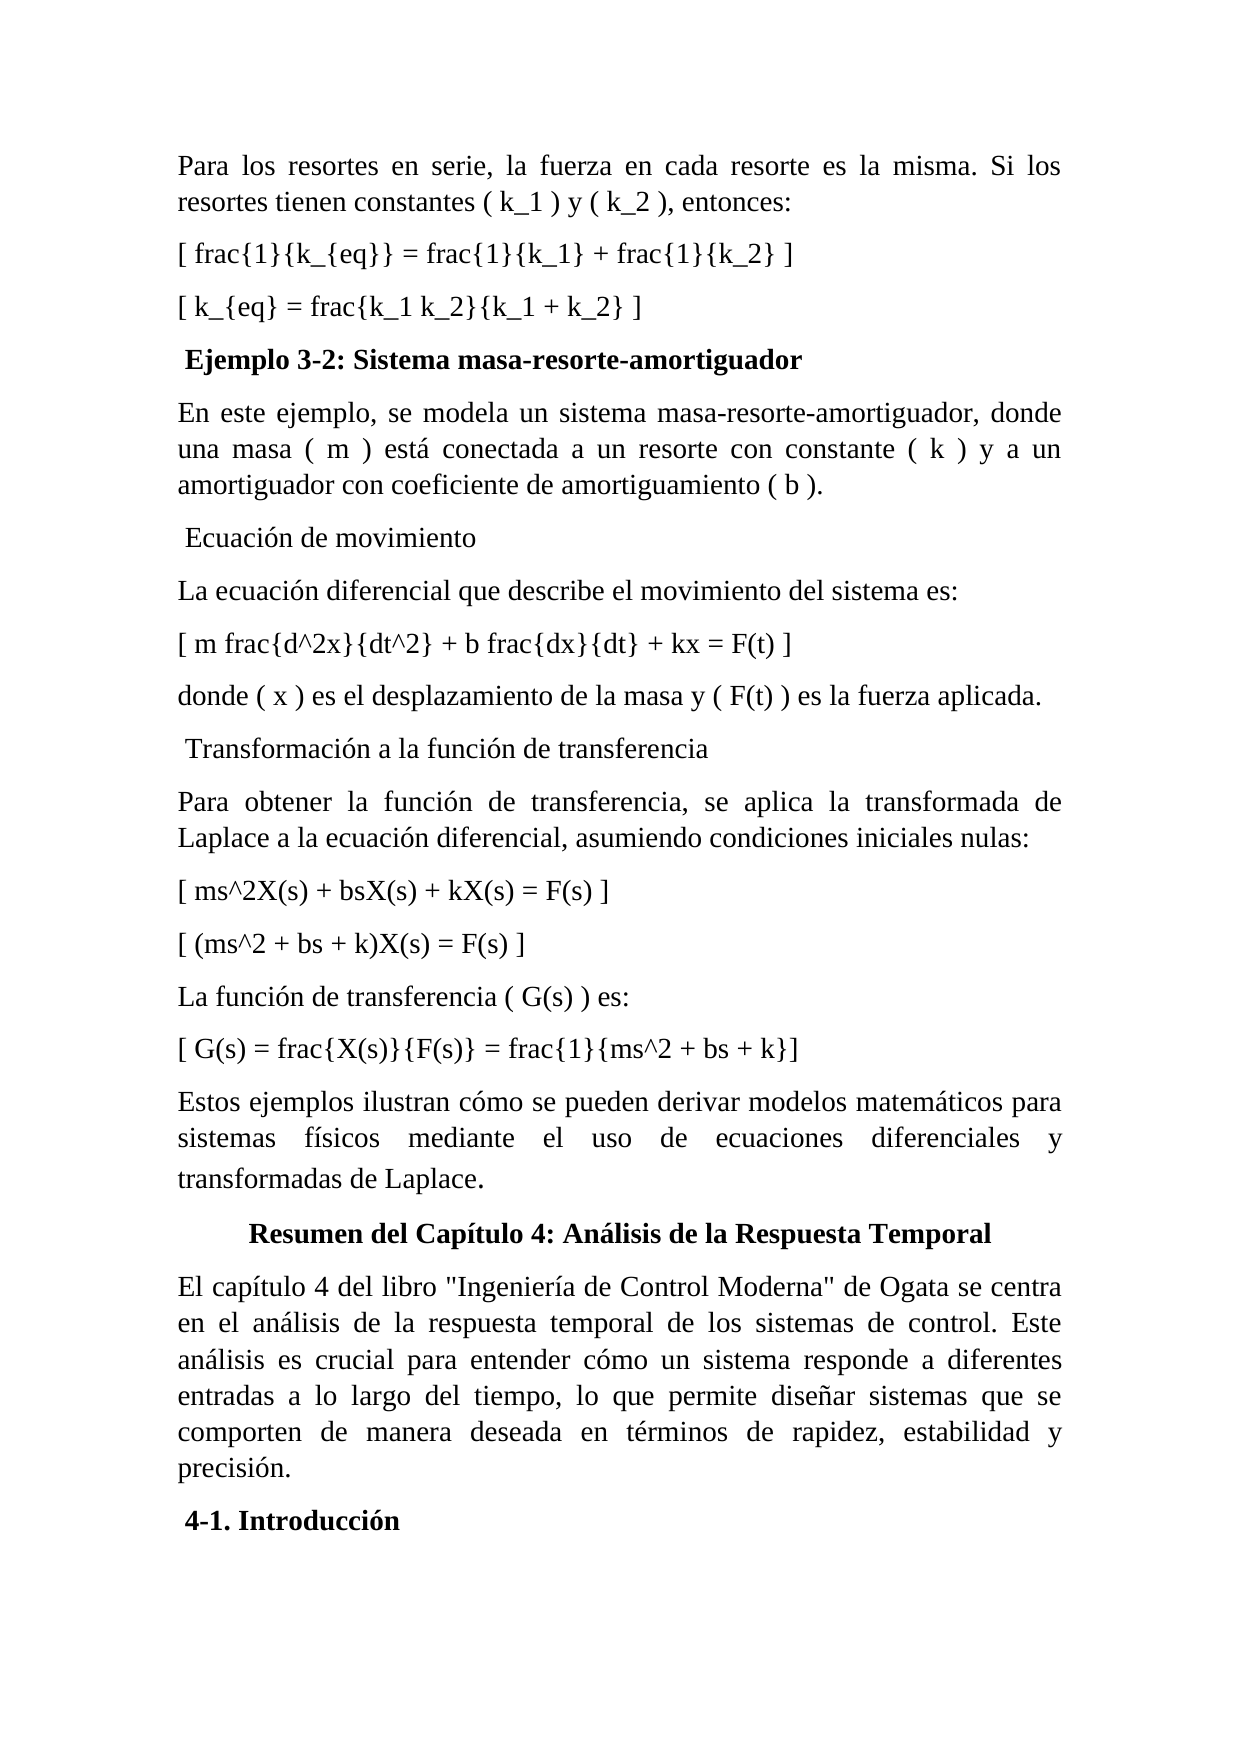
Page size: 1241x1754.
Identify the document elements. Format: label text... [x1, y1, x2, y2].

text La ecuación diferencial que describe el movimiento del sistema es: [177, 573, 1063, 606]
text donde ( x ) es el desplazamiento de la masa y ( F(t) ) es la fuerza aplicada. [177, 678, 1063, 712]
text [ k_{eq} = frac{k_1 k_2}{k_1 + k_2} ] [177, 289, 1063, 323]
text El capítulo 4 del libro "Ingeniería de Control Moderna" de Ogata se centra en el análisis de la respuesta temporal de los sistemas de control. Este análisis es crucial para entender cómo un sistema responde a diferentes entradas a lo largo del tiempo, lo que permite diseñar sistemas que se comporten de manera deseada en términos de rapidez, estabilidad y precisión. [177, 1269, 1063, 1484]
text Transformación a la función de transferencia [177, 731, 1063, 765]
text En este ejemplo, se modela un sistema masa-resorte-amortiguador, donde una masa ( m ) está conectada a un resorte con constante ( k ) y a un amortiguador con coeficiente de amortiguamiento ( b ). [177, 395, 1063, 501]
text [ ms^2X(s) + bsX(s) + kX(s) = F(s) ] [177, 873, 1063, 907]
text [ frac{1}{k_{eq}} = frac{1}{k_1} + frac{1}{k_2} ] [177, 237, 1063, 270]
text [ G(s) = frac{X(s)}{F(s)} = frac{1}{ms^2 + bs + k}] [177, 1032, 1063, 1065]
text Para obtener la función de transferencia, se aplica la transformada de Laplace a la ecuación diferencial, asumiendo condiciones iniciales nulas: [177, 784, 1063, 854]
text [ m frac{d^2x}{dt^2} + b frac{dx}{dt} + kx = F(t) ] [177, 626, 1063, 659]
text Resumen del Capítulo 4: Análisis de la Respuesta Temporal [177, 1217, 1063, 1250]
text La función de transferencia ( G(s) ) es: [177, 979, 1063, 1012]
text Para los resortes en serie, la fuerza en cada resorte es la misma. Si los resortes tienen constantes ( k_1 ) y ( k_2 ), entonces: [177, 148, 1063, 217]
text Ejemplo 3-2: Sistema masa-resorte-amortiguador [177, 342, 1063, 376]
text 4-1. Introducción [177, 1503, 1063, 1537]
text Ecuación de movimiento [177, 520, 1063, 554]
text Estos ejemplos ilustran cómo se pueden derivar modelos matemáticos para sistemas físicos mediante el uso de ecuaciones diferenciales y transformadas de Laplace. [177, 1084, 1063, 1197]
text [ (ms^2 + bs + k)X(s) = F(s) ] [177, 926, 1063, 959]
